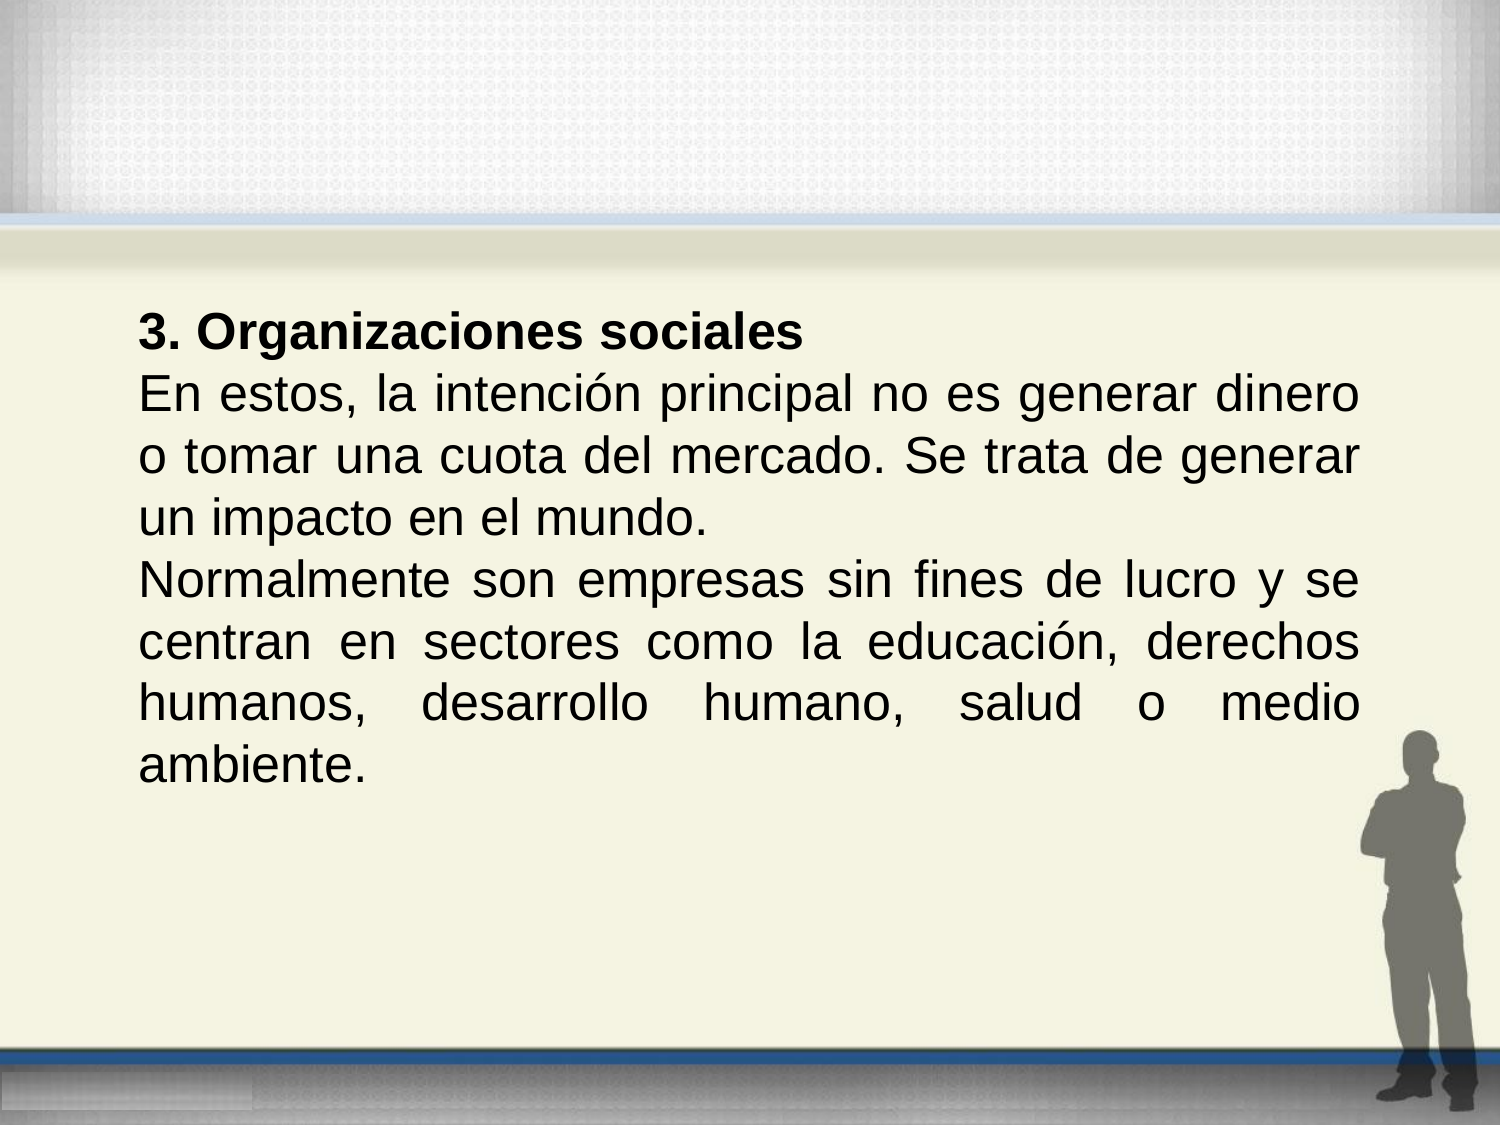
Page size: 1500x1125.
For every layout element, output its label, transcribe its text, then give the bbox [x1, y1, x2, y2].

text Normalmente son empresas sin fines de lucro y se centran en sectores como la educación, derechos humanos, desarrollo humano, salud o medio ambiente. [139, 548, 1361, 793]
text En estos, la intención principal no es generar dinero o tomar una cuota del mercado. Se trata de generar un impacto en el mundo. [139, 363, 1361, 546]
picture [0, 0, 1500, 1125]
subtitle Organizaciones sociales [138, 300, 1479, 360]
